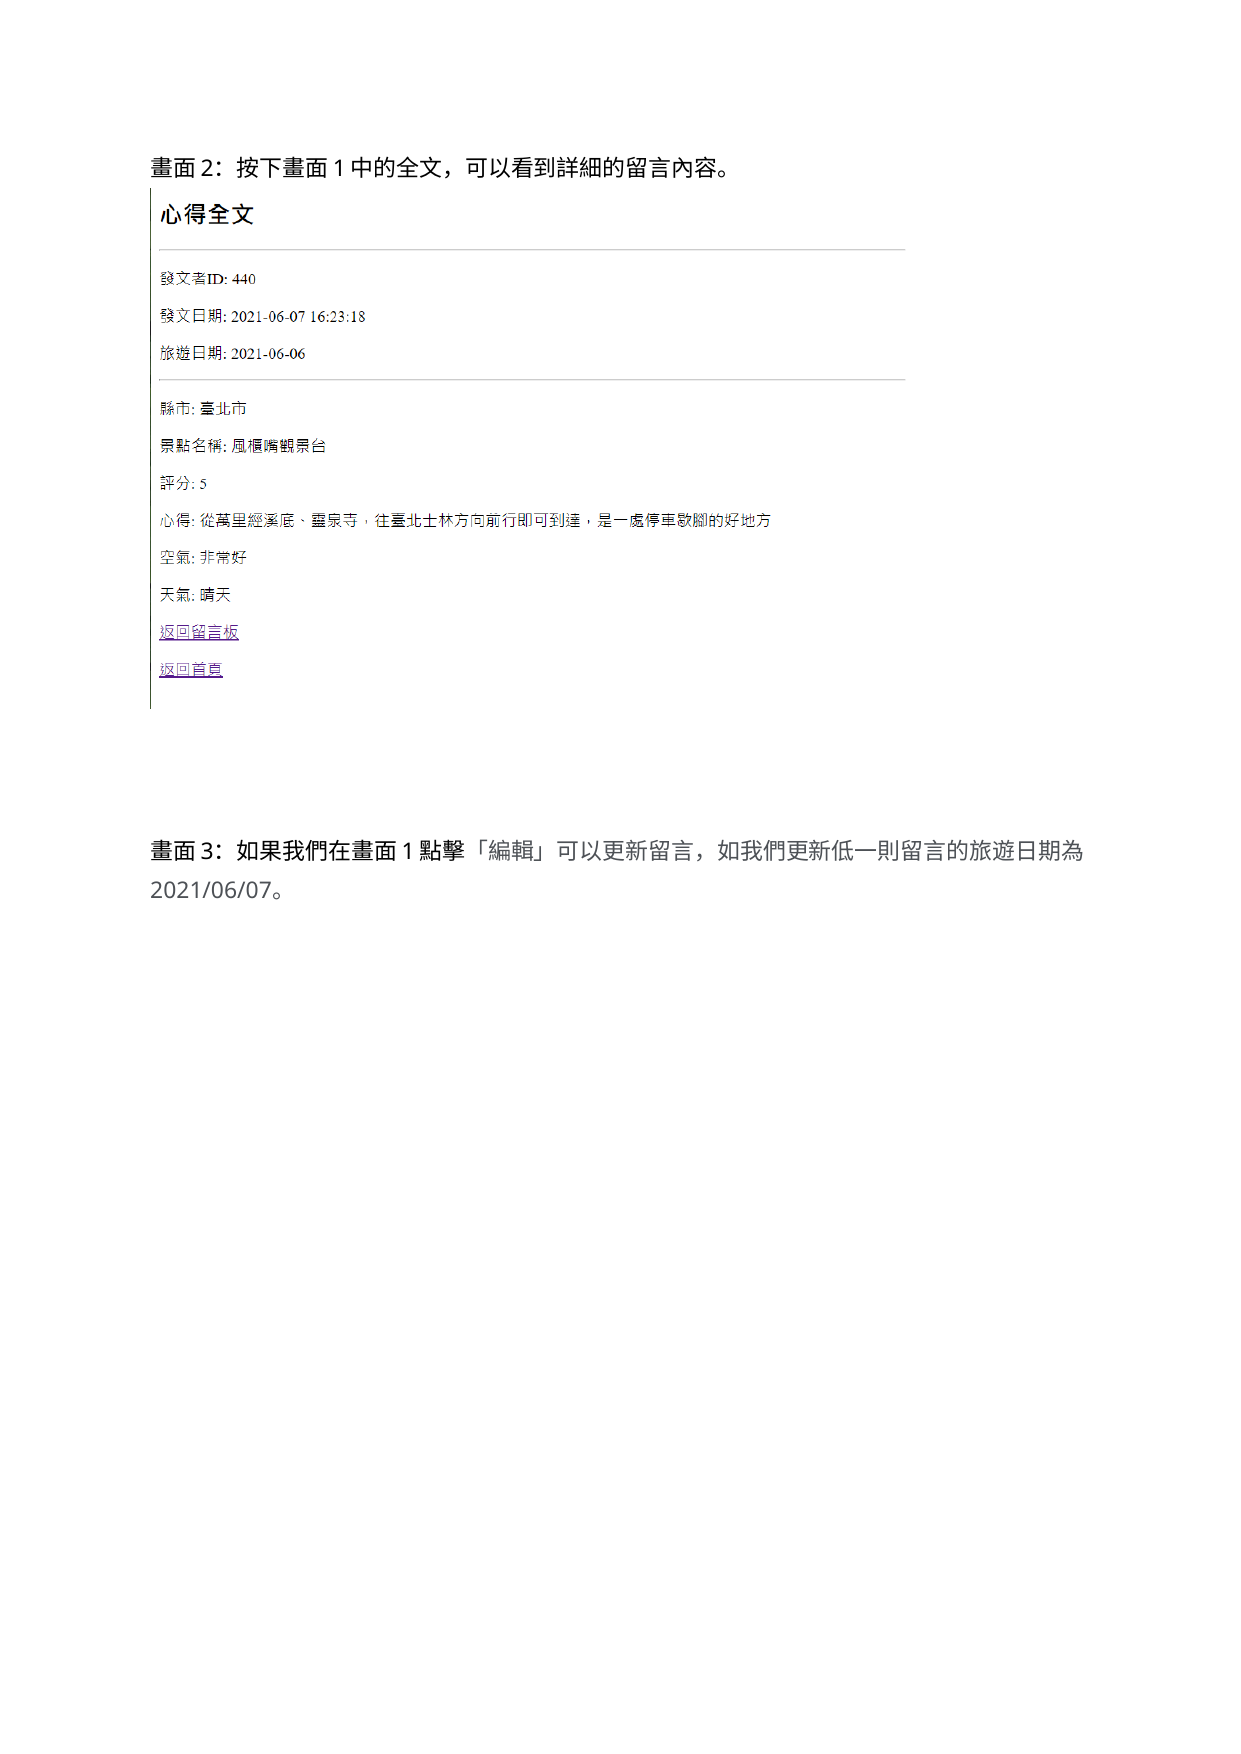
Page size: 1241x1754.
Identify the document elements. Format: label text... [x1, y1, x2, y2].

text 畫面2：按下畫面1中的全文，可以看到詳細的留言內容。 [150, 150, 1090, 183]
picture [150, 188, 909, 709]
text 畫面3：如果我們在畫面1點擊「編輯」可以更新留言，如我們更新低一則留言的旅遊日期為2021/06/07。 [150, 833, 1090, 905]
